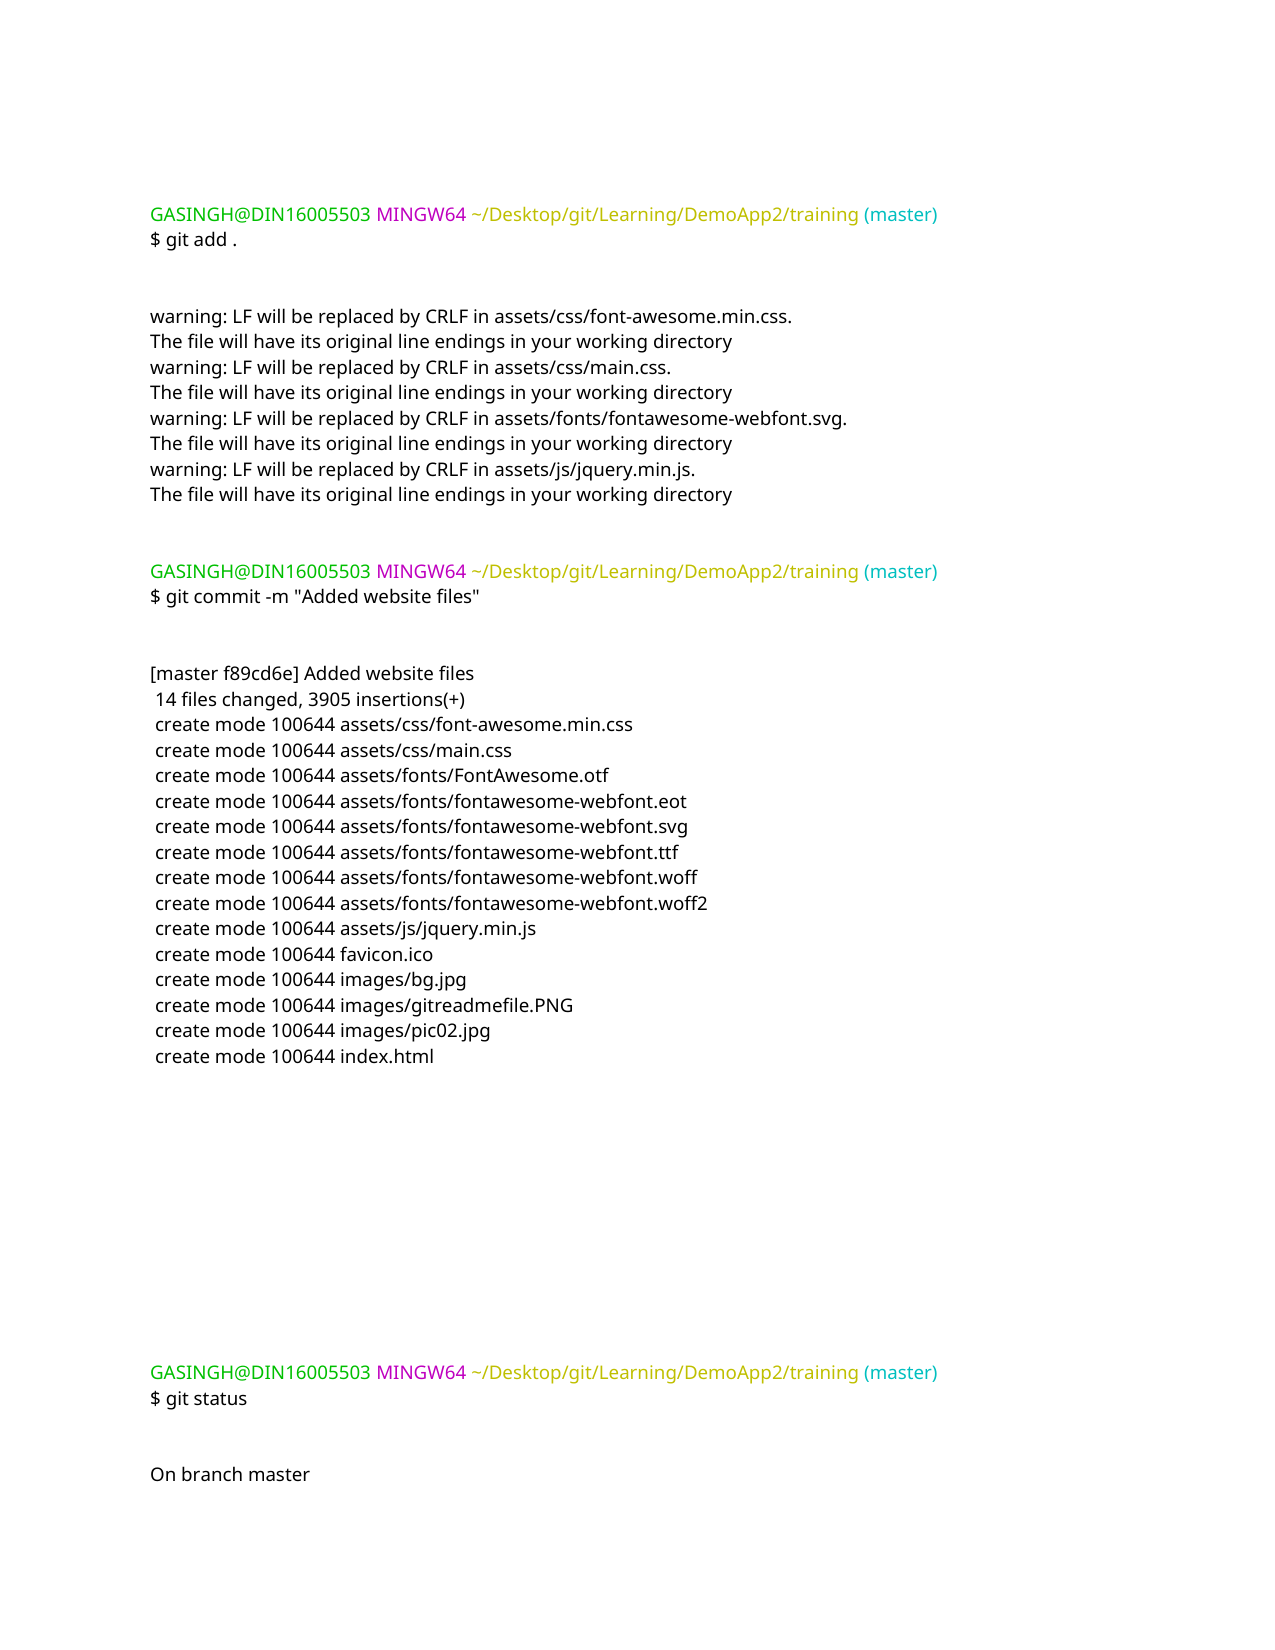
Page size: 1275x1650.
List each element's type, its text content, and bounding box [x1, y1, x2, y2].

text create mode 100644 images/bg.jpg [150, 967, 1125, 992]
text GASINGH@DIN16005503 MINGW64 ~/Desktop/git/Learning/DemoApp2/training (master) [150, 558, 1125, 584]
text GASINGH@DIN16005503 MINGW64 ~/Desktop/git/Learning/DemoApp2/training (master) [150, 1359, 1125, 1385]
text create mode 100644 assets/fonts/fontawesome-webfont.woff [150, 864, 1125, 890]
text create mode 100644 favicon.ico [150, 941, 1125, 967]
text create mode 100644 images/gitreadmefile.PNG [150, 992, 1125, 1018]
text $ git commit -m "Added website files" [150, 584, 1125, 609]
text 14 files changed, 3905 insertions(+) [150, 686, 1125, 711]
text create mode 100644 assets/js/jquery.min.js [150, 916, 1125, 941]
text create mode 100644 assets/css/font-awesome.min.css [150, 711, 1125, 737]
text On branch master [150, 1461, 1125, 1487]
text create mode 100644 assets/css/main.css [150, 737, 1125, 762]
text $ git status [150, 1385, 1125, 1410]
text $ git add . [150, 227, 1125, 252]
text warning: LF will be replaced by CRLF in assets/css/main.css. [150, 354, 1125, 380]
text create mode 100644 index.html [150, 1043, 1125, 1069]
text [master f89cd6e] Added website files [150, 660, 1125, 686]
text warning: LF will be replaced by CRLF in assets/css/font-awesome.min.css. [150, 303, 1125, 329]
text warning: LF will be replaced by CRLF in assets/fonts/fontawesome-webfont.svg. [150, 405, 1125, 431]
text create mode 100644 assets/fonts/fontawesome-webfont.svg [150, 813, 1125, 839]
text The file will have its original line endings in your working directory [150, 329, 1125, 354]
text create mode 100644 assets/fonts/fontawesome-webfont.eot [150, 788, 1125, 813]
text create mode 100644 assets/fonts/fontawesome-webfont.woff2 [150, 890, 1125, 916]
text The file will have its original line endings in your working directory [150, 431, 1125, 456]
text create mode 100644 images/pic02.jpg [150, 1018, 1125, 1043]
text create mode 100644 assets/fonts/fontawesome-webfont.ttf [150, 839, 1125, 864]
text warning: LF will be replaced by CRLF in assets/js/jquery.min.js. [150, 456, 1125, 482]
text The file will have its original line endings in your working directory [150, 380, 1125, 405]
text The file will have its original line endings in your working directory [150, 482, 1125, 507]
text create mode 100644 assets/fonts/FontAwesome.otf [150, 762, 1125, 788]
text GASINGH@DIN16005503 MINGW64 ~/Desktop/git/Learning/DemoApp2/training (master) [150, 201, 1125, 227]
